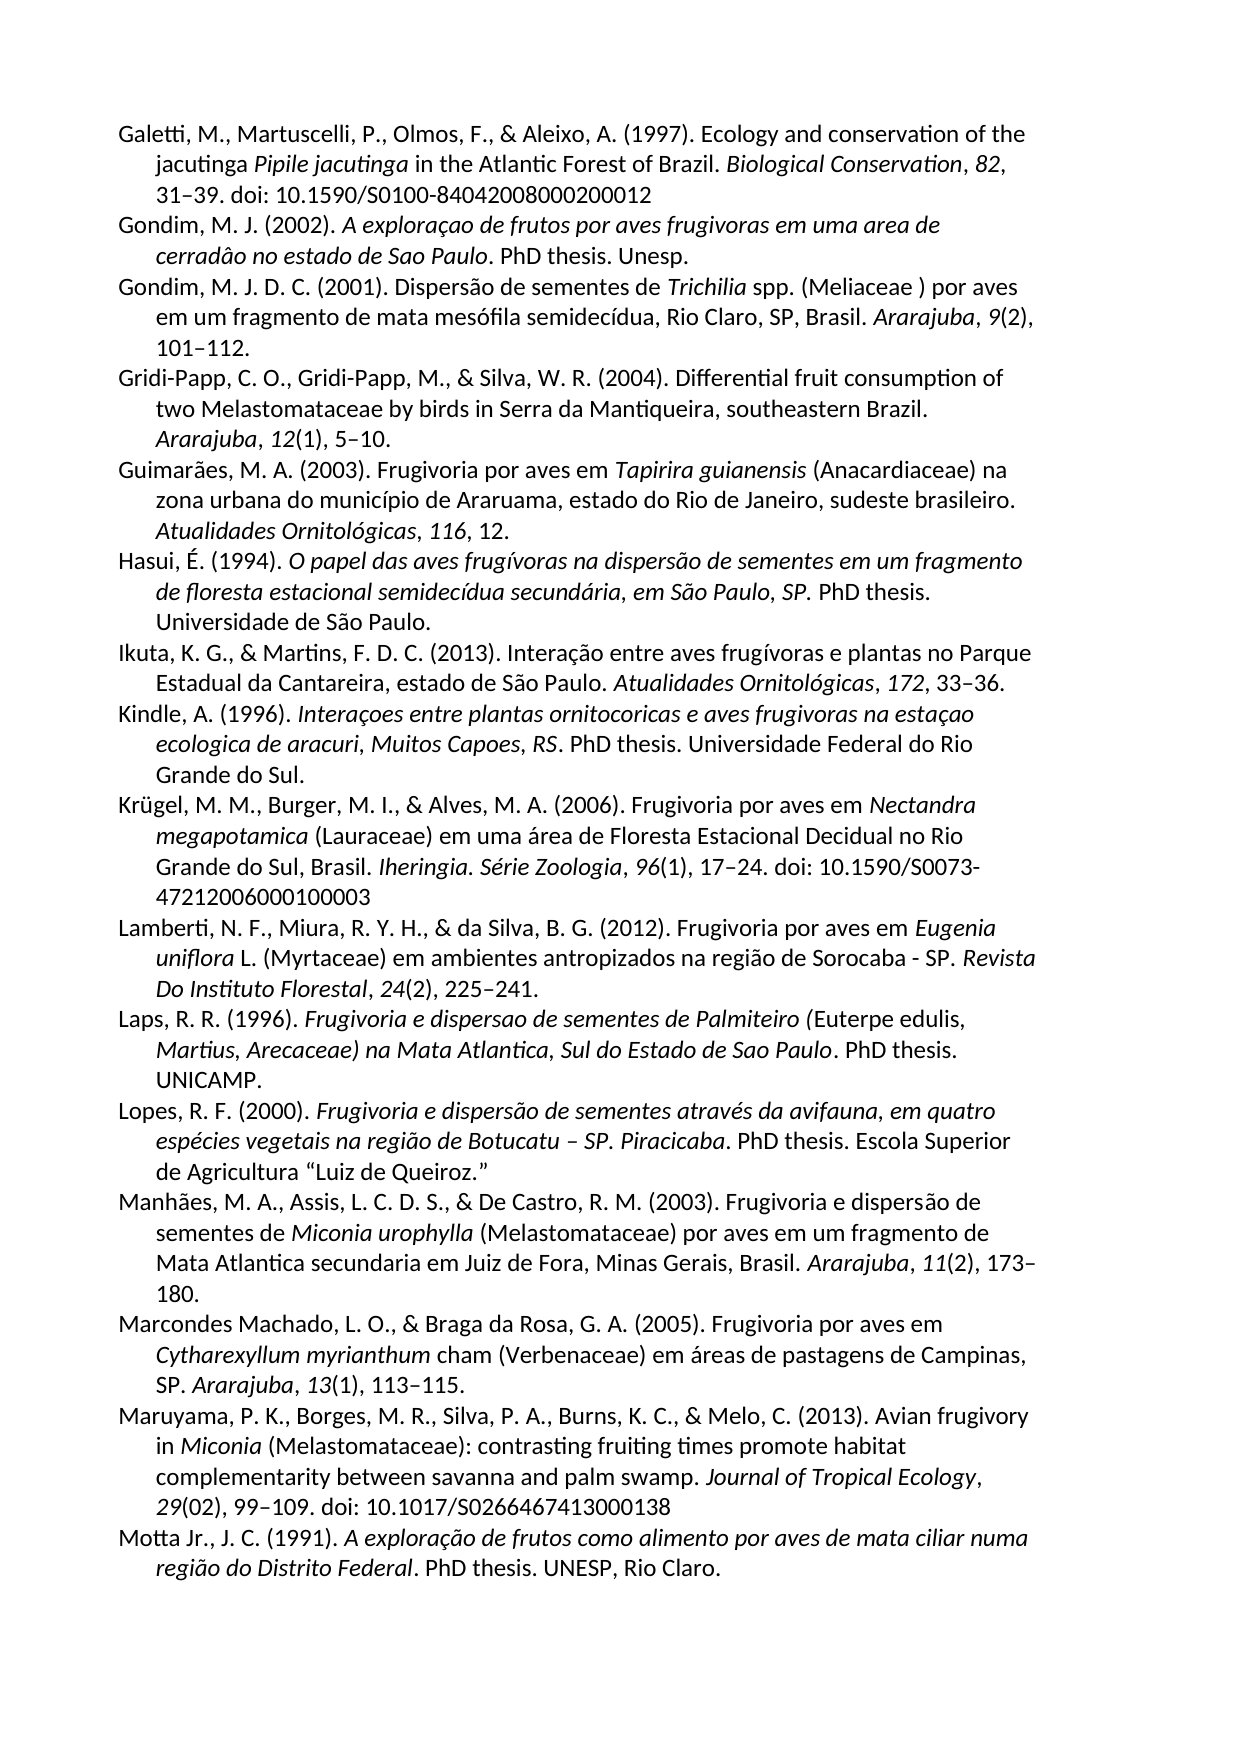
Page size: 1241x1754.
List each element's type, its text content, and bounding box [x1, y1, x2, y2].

text Kindle, A. (1996). Interaçoes entre plantas ornitocoricas e aves frugivoras na estaçao ecologica de aracuri, Muitos Capoes, RS. PhD thesis. Universidade Federal do Rio Grande do Sul. [118, 698, 1039, 789]
text Laps, R. R. (1996). Frugivoria e dispersao de sementes de Palmiteiro (Euterpe edulis, Martius, Arecaceae) na Mata Atlantica, Sul do Estado de Sao Paulo. PhD thesis. UNICAMP. [118, 1003, 1039, 1095]
text Lopes, R. F. (2000). Frugivoria e dispersão de sementes através da avifauna, em quatro espécies vegetais na região de Botucatu – SP. Piracicaba. PhD thesis. Escola Superior de Agricultura “Luiz de Queiroz.” [118, 1095, 1039, 1186]
text Gondim, M. J. D. C. (2001). Dispersão de sementes de Trichilia spp. (Meliaceae ) por aves em um fragmento de mata mesófila semidecídua, Rio Claro, SP, Brasil. Ararajuba, 9(2), 101–112. [118, 271, 1039, 362]
text Ikuta, K. G., & Martins, F. D. C. (2013). Interação entre aves frugívoras e plantas no Parque Estadual da Cantareira, estado de São Paulo. Atualidades Ornitológicas, 172, 33–36. [118, 637, 1039, 698]
text Motta Jr., J. C. (1991). A exploração de frutos como alimento por aves de mata ciliar numa região do Distrito Federal. PhD thesis. UNESP, Rio Claro. [118, 1522, 1039, 1583]
text Gondim, M. J. (2002). A exploraçao de frutos por aves frugivoras em uma area de cerradâo no estado de Sao Paulo. PhD thesis. Unesp. [118, 210, 1039, 271]
text Krügel, M. M., Burger, M. I., & Alves, M. A. (2006). Frugivoria por aves em Nectandra megapotamica (Lauraceae) em uma área de Floresta Estacional Decidual no Rio Grande do Sul, Brasil. Iheringia. Série Zoologia, 96(1), 17–24. doi: 10.1590/S0073-47212006000100003 [118, 789, 1039, 912]
text Guimarães, M. A. (2003). Frugivoria por aves em Tapirira guianensis (Anacardiaceae) na zona urbana do município de Araruama, estado do Rio de Janeiro, sudeste brasileiro. Atualidades Ornitológicas, 116, 12. [118, 454, 1039, 545]
text Maruyama, P. K., Borges, M. R., Silva, P. A., Burns, K. C., & Melo, C. (2013). Avian frugivory in Miconia (Melastomataceae): contrasting fruiting times promote habitat complementarity between savanna and palm swamp. Journal of Tropical Ecology, 29(02), 99–109. doi: 10.1017/S0266467413000138 [118, 1400, 1039, 1522]
text Hasui, É. (1994). O papel das aves frugívoras na dispersão de sementes em um fragmento de floresta estacional semidecídua secundária, em São Paulo, SP. PhD thesis. Universidade de São Paulo. [118, 545, 1039, 637]
text Galetti, M., Martuscelli, P., Olmos, F., & Aleixo, A. (1997). Ecology and conservation of the jacutinga Pipile jacutinga in the Atlantic Forest of Brazil. Biological Conservation, 82, 31–39. doi: 10.1590/S0100-84042008000200012 [118, 118, 1039, 210]
text Gridi-Papp, C. O., Gridi-Papp, M., & Silva, W. R. (2004). Differential fruit consumption of two Melastomataceae by birds in Serra da Mantiqueira, southeastern Brazil. Ararajuba, 12(1), 5–10. [118, 362, 1039, 454]
text Lamberti, N. F., Miura, R. Y. H., & da Silva, B. G. (2012). Frugivoria por aves em Eugenia uniflora L. (Myrtaceae) em ambientes antropizados na região de Sorocaba - SP. Revista Do Instituto Florestal, 24(2), 225–241. [118, 912, 1039, 1003]
text Manhães, M. A., Assis, L. C. D. S., & De Castro, R. M. (2003). Frugivoria e dispersão de sementes de Miconia urophylla (Melastomataceae) por aves em um fragmento de Mata Atlantica secundaria em Juiz de Fora, Minas Gerais, Brasil. Ararajuba, 11(2), 173–180. [118, 1186, 1039, 1308]
text Marcondes Machado, L. O., & Braga da Rosa, G. A. (2005). Frugivoria por aves em Cytharexyllum myrianthum cham (Verbenaceae) em áreas de pastagens de Campinas, SP. Ararajuba, 13(1), 113–115. [118, 1308, 1039, 1400]
